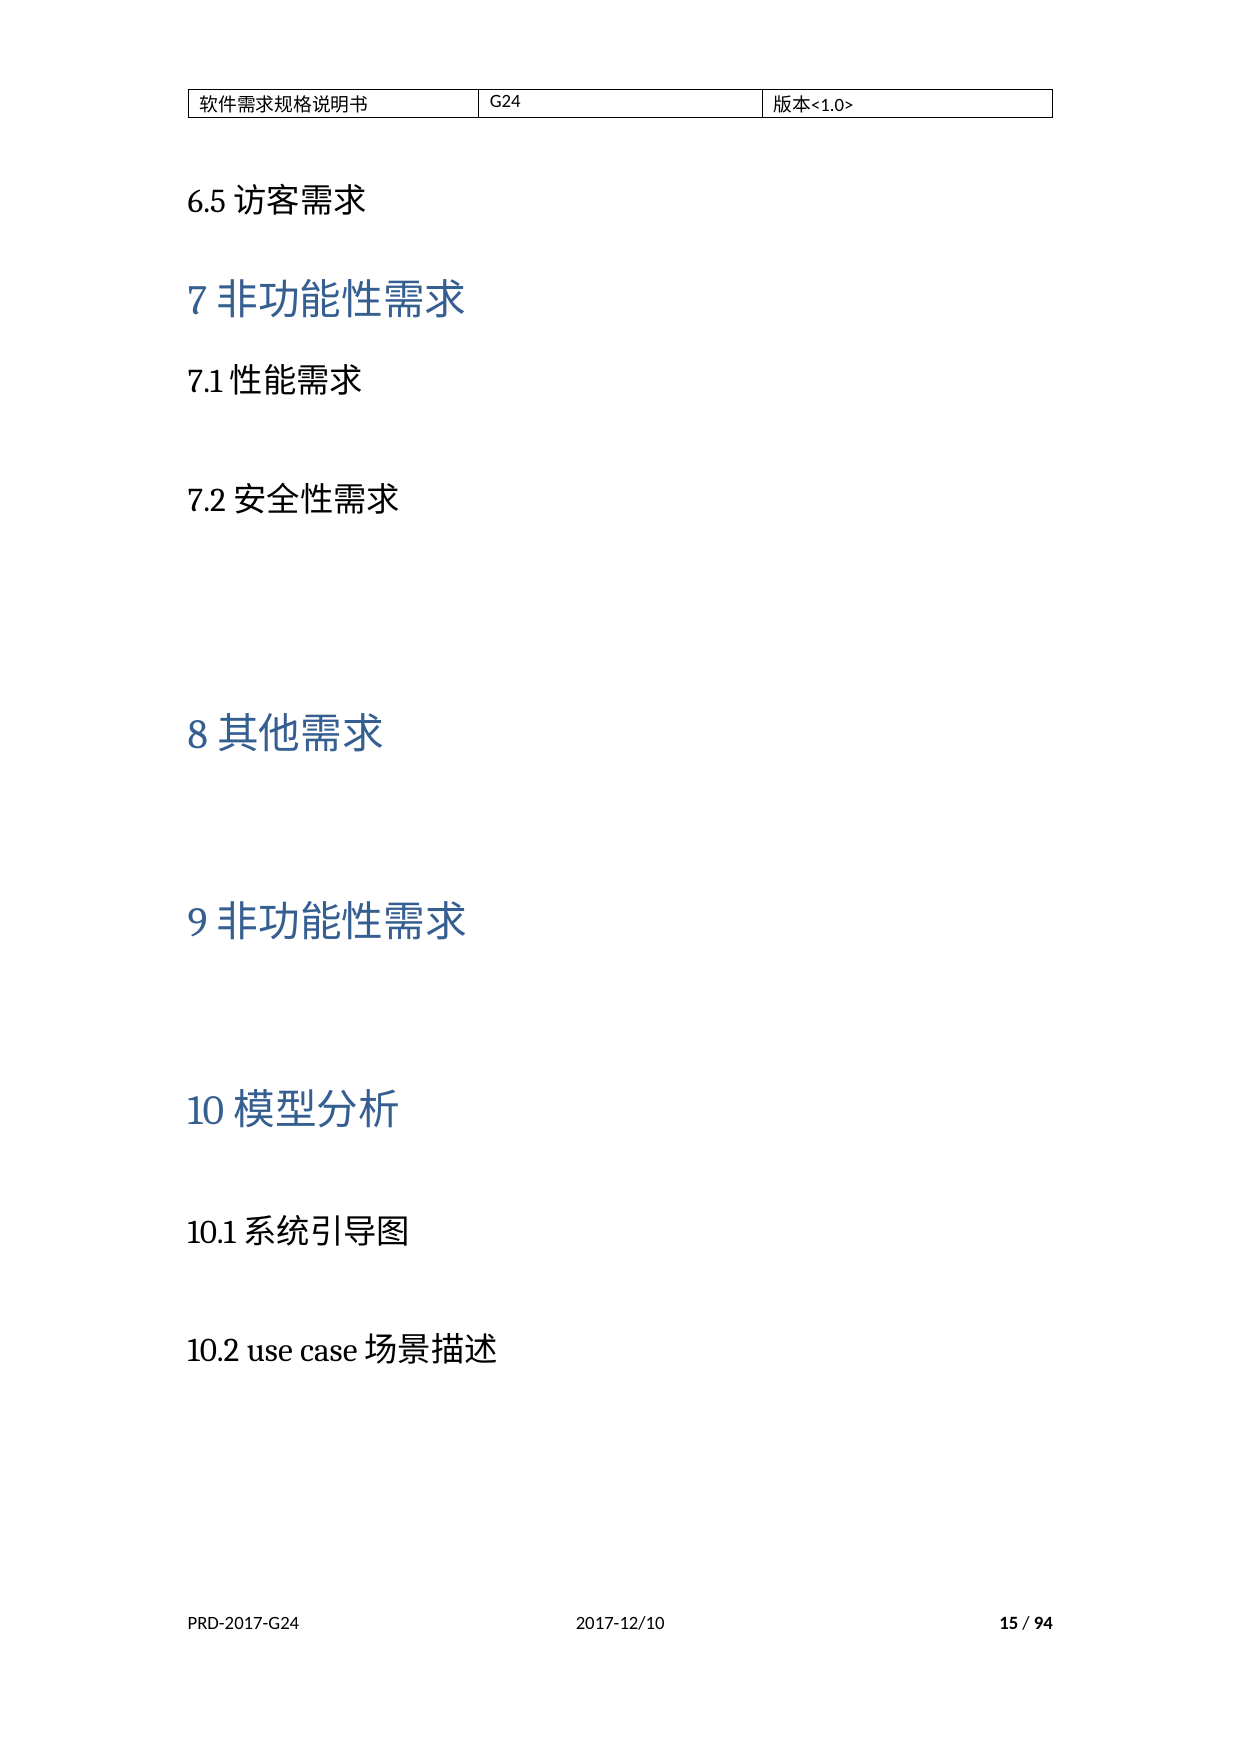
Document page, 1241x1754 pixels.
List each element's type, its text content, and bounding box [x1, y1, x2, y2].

subtitle 7.1 性能需求 [187, 346, 1053, 411]
subtitle 10 模型分析 [187, 1074, 1053, 1139]
subtitle 10.2 use case场景描述 [187, 1315, 1053, 1380]
subtitle 9 非功能性需求 [187, 886, 1053, 951]
subtitle 6.5 访客需求 [187, 166, 1053, 231]
subtitle 10.1 系统引导图 [187, 1197, 1053, 1262]
subtitle 7 非功能性需求 [187, 264, 1053, 329]
subtitle 7.2 安全性需求 [187, 464, 1053, 529]
subtitle 8 其他需求 [187, 697, 1053, 762]
